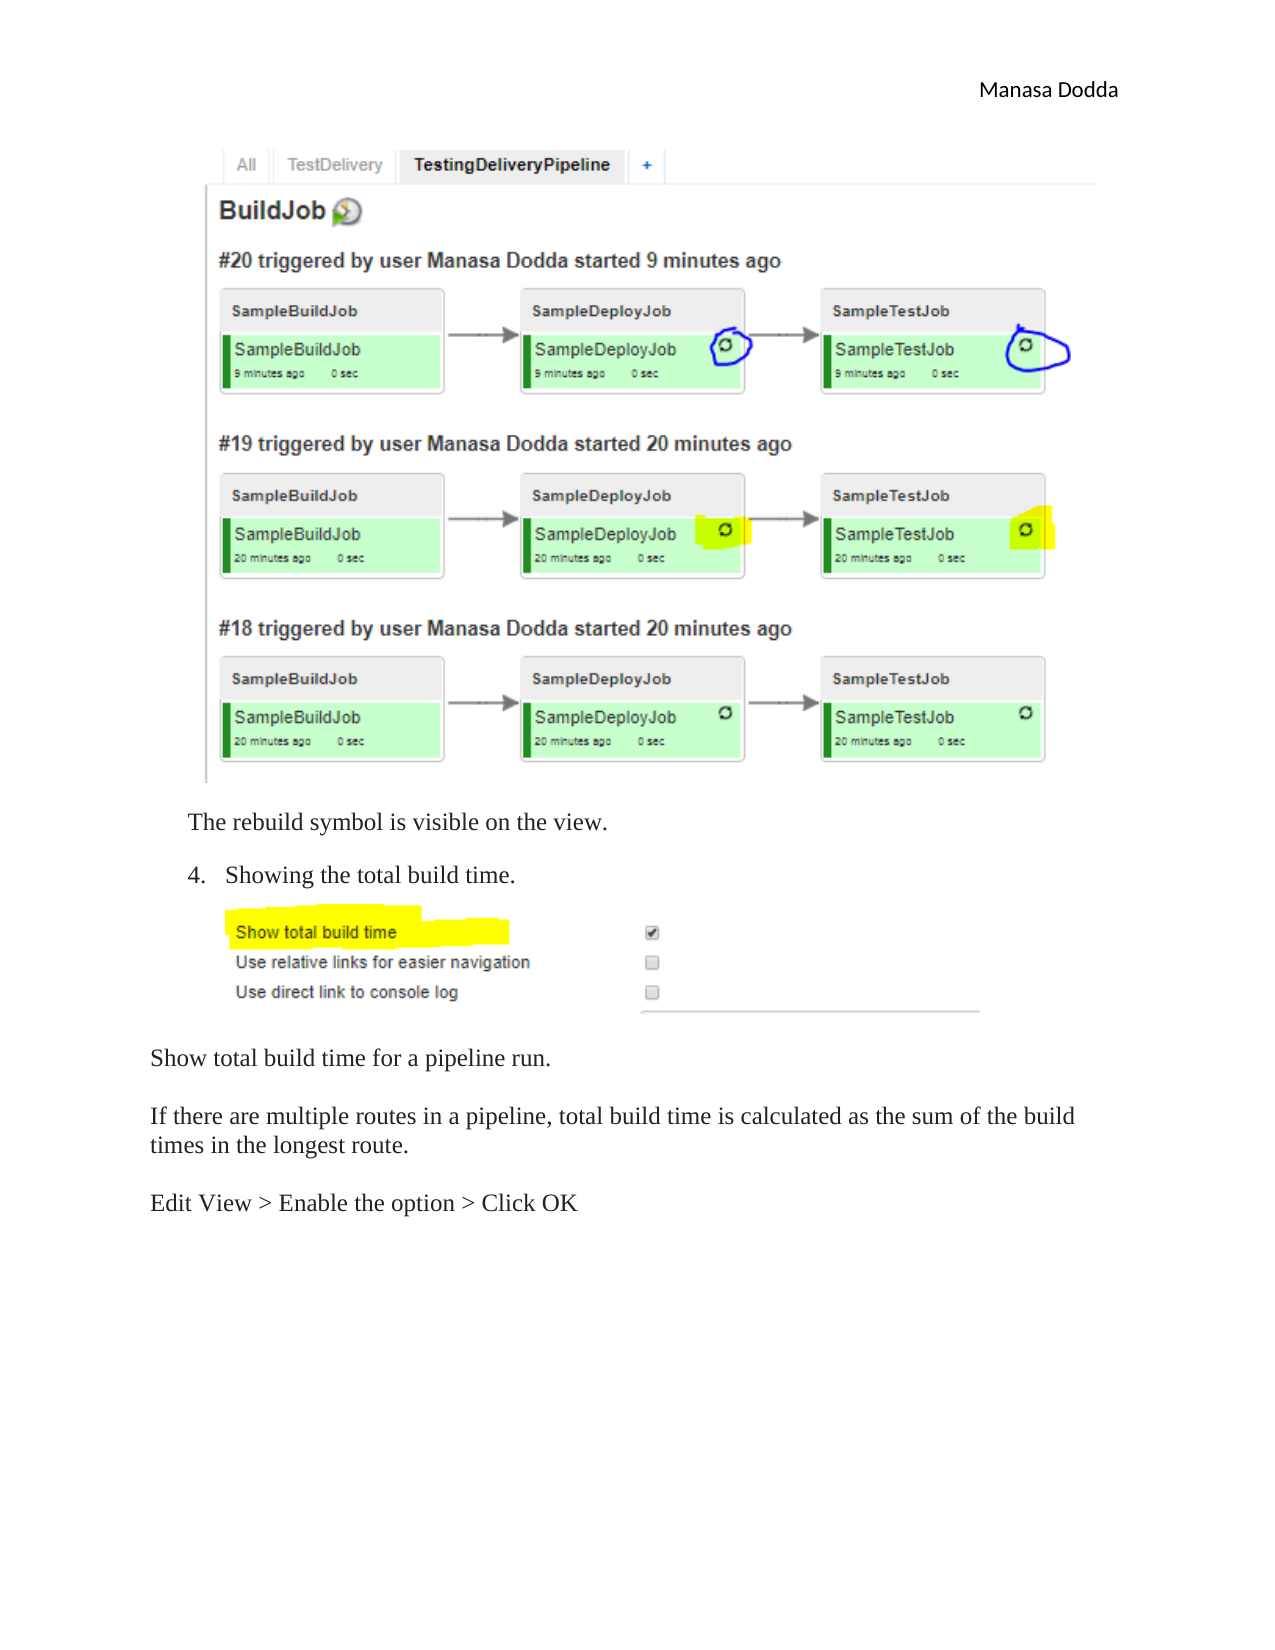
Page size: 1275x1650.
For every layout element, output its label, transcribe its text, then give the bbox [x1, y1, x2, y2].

picture [187, 150, 1096, 783]
text Show total build time for a pipeline run. [150, 1043, 1125, 1072]
picture [225, 904, 980, 1014]
text Edit View > Enable the option > Click OK [150, 1188, 1125, 1217]
text If there are multiple routes in a pipeline, total build time is calculated as the sum of the build times in the longest route. [150, 1101, 1125, 1159]
list Showing the total build time. [187, 852, 1125, 889]
text The rebuild symbol is visible on the view. [187, 798, 1125, 836]
